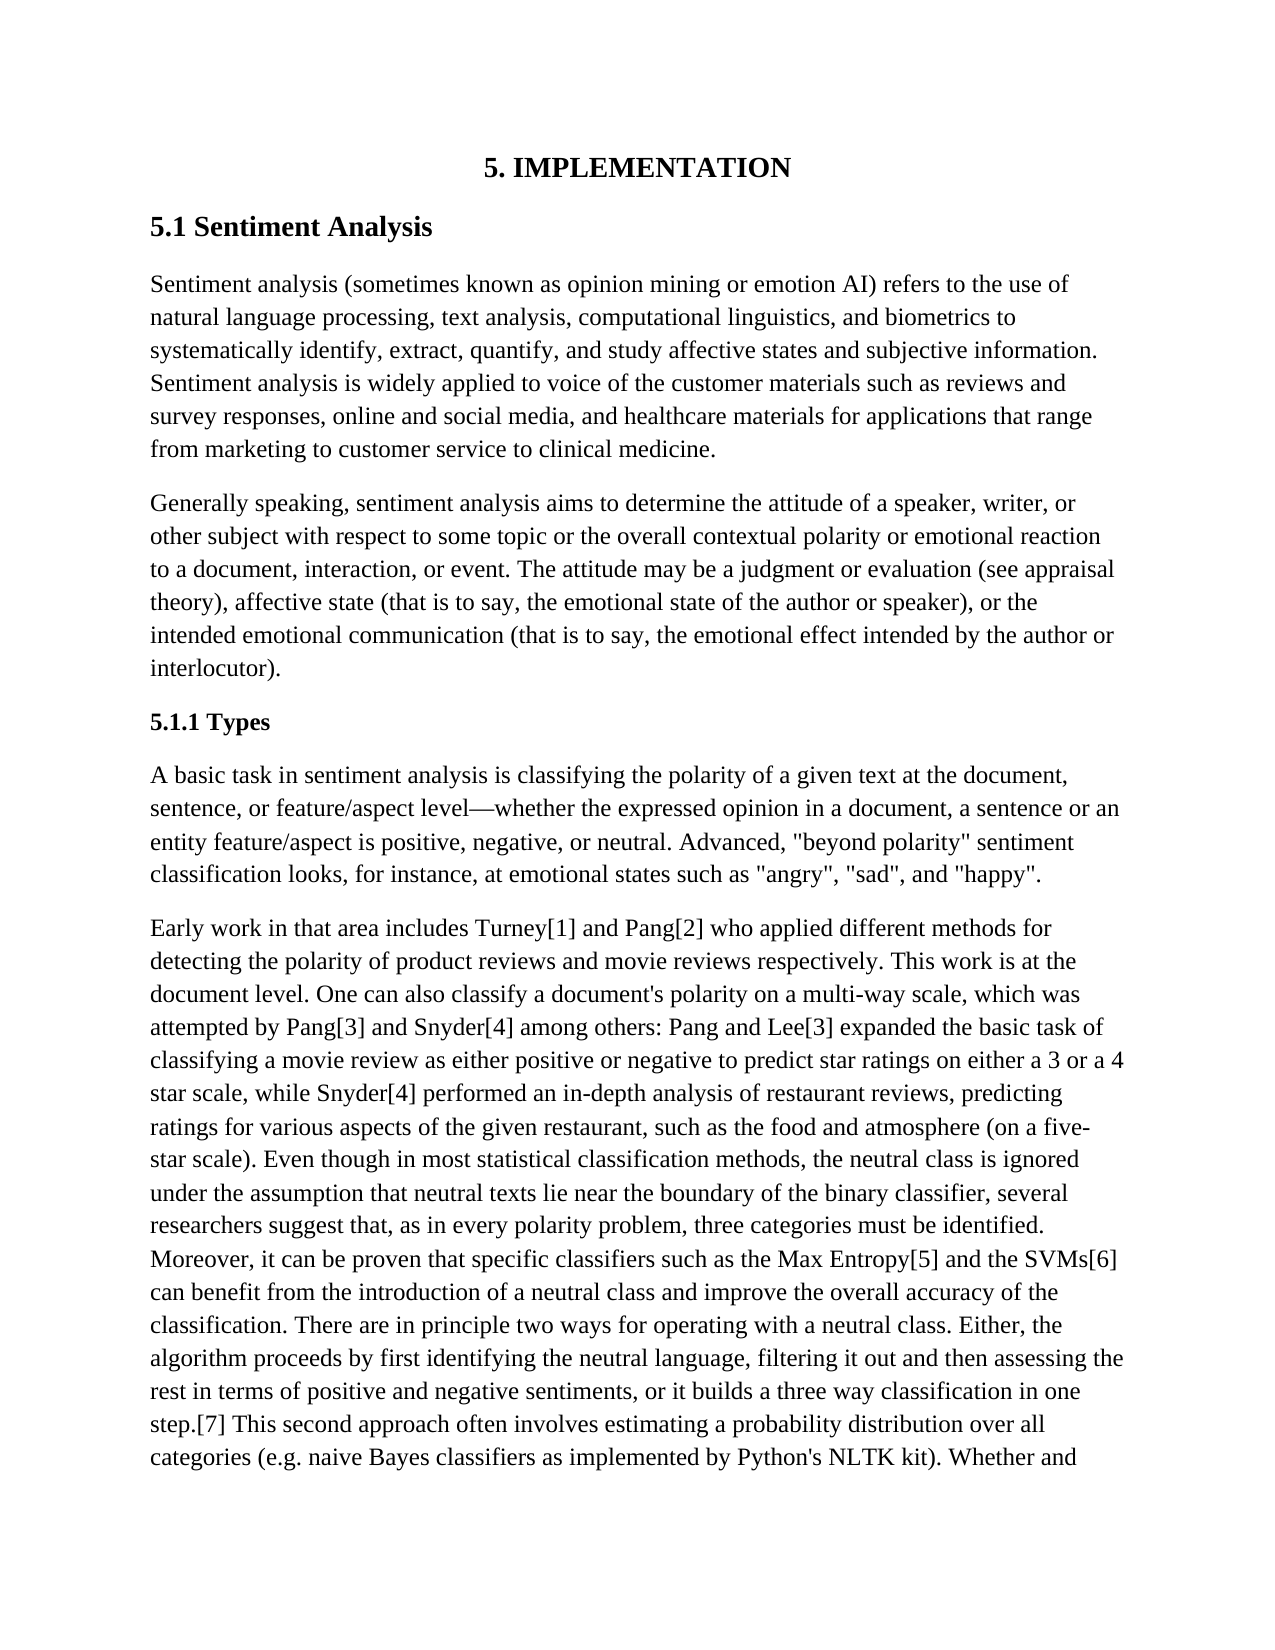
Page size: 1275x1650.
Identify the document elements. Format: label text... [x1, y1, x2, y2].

text 5. IMPLEMENTATION [150, 150, 1125, 183]
text Sentiment analysis (sometimes known as opinion mining or emotion AI) refers to the use of natural language processing, text analysis, computational linguistics, and biometrics to systematically identify, extract, quantify, and study affective states and subjective information. Sentiment analysis is widely applied to voice of the customer materials such as reviews and survey responses, online and social media, and healthcare materials for applications that range from marketing to customer service to clinical medicine. [150, 269, 1125, 463]
text A basic task in sentiment analysis is classifying the polarity of a given text at the document, sentence, or feature/aspect level—whether the expressed opinion in a document, a sentence or an entity feature/aspect is positive, negative, or neutral. Advanced, "beyond polarity" sentiment classification looks, for instance, at emotional states such as "angry", "sad", and "happy". [150, 761, 1125, 888]
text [150, 913, 1125, 1471]
text 5.1.1 Types [150, 707, 1125, 735]
text Generally speaking, sentiment analysis aims to determine the attitude of a speaker, writer, or other subject with respect to some topic or the overall contextual polarity or emotional reaction to a document, interaction, or event. The attitude may be a judgment or evaluation (see appraisal theory), affective state (that is to say, the emotional state of the author or speaker), or the intended emotional communication (that is to say, the emotional effect intended by the author or interlocutor). [150, 488, 1125, 682]
text 5.1 Sentiment Analysis [150, 209, 1125, 243]
